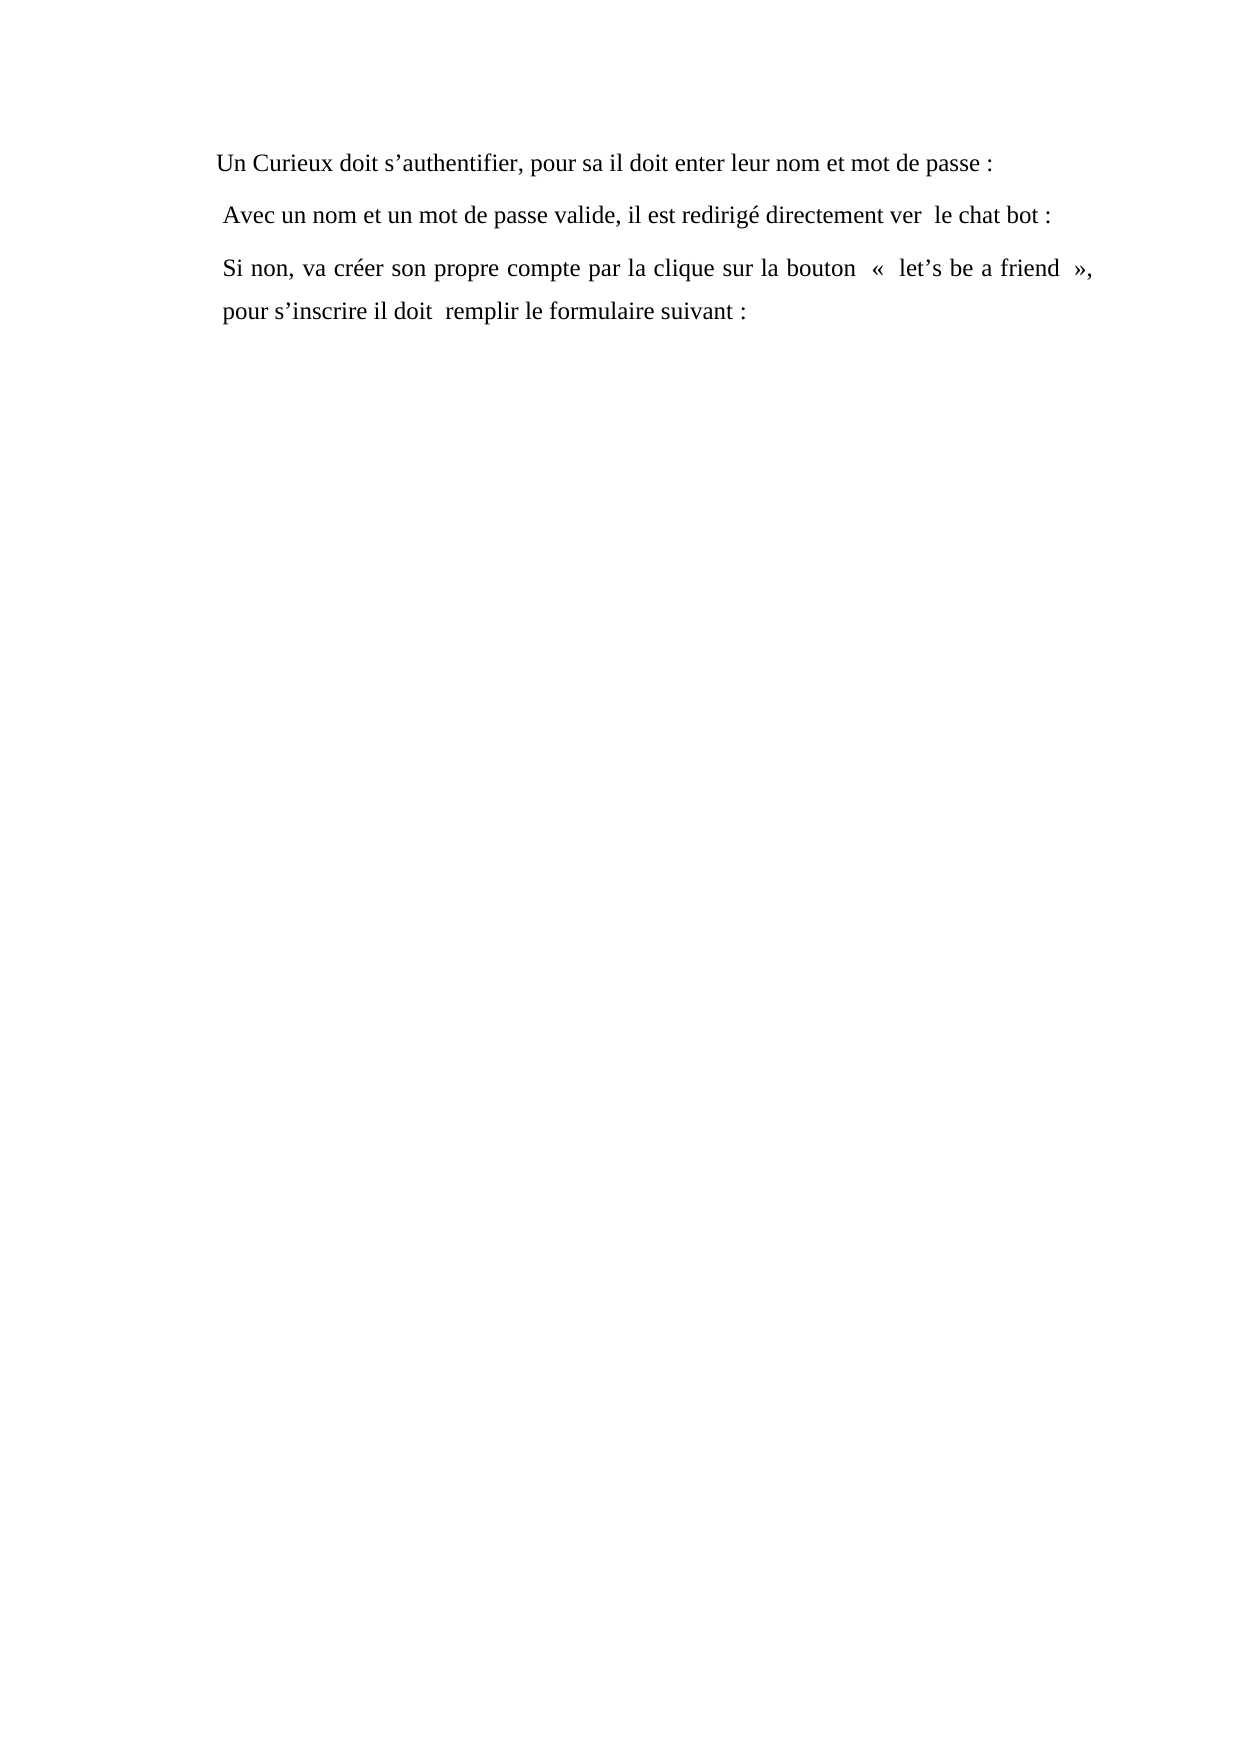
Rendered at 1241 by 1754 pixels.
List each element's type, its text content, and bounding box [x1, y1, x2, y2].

text Avec un nom et un mot de passe valide, il est redirigé directement ver le chat bot : [222, 200, 1093, 229]
text Si non, va créer son propre compte par la clique sur la bouton « let’s be a friend », pour s’inscrire il doit remplir le formulaire suivant : [222, 253, 1093, 324]
text Un Curieux doit s’authentifier, pour sa il doit enter leur nom et mot de passe : [216, 148, 1057, 176]
